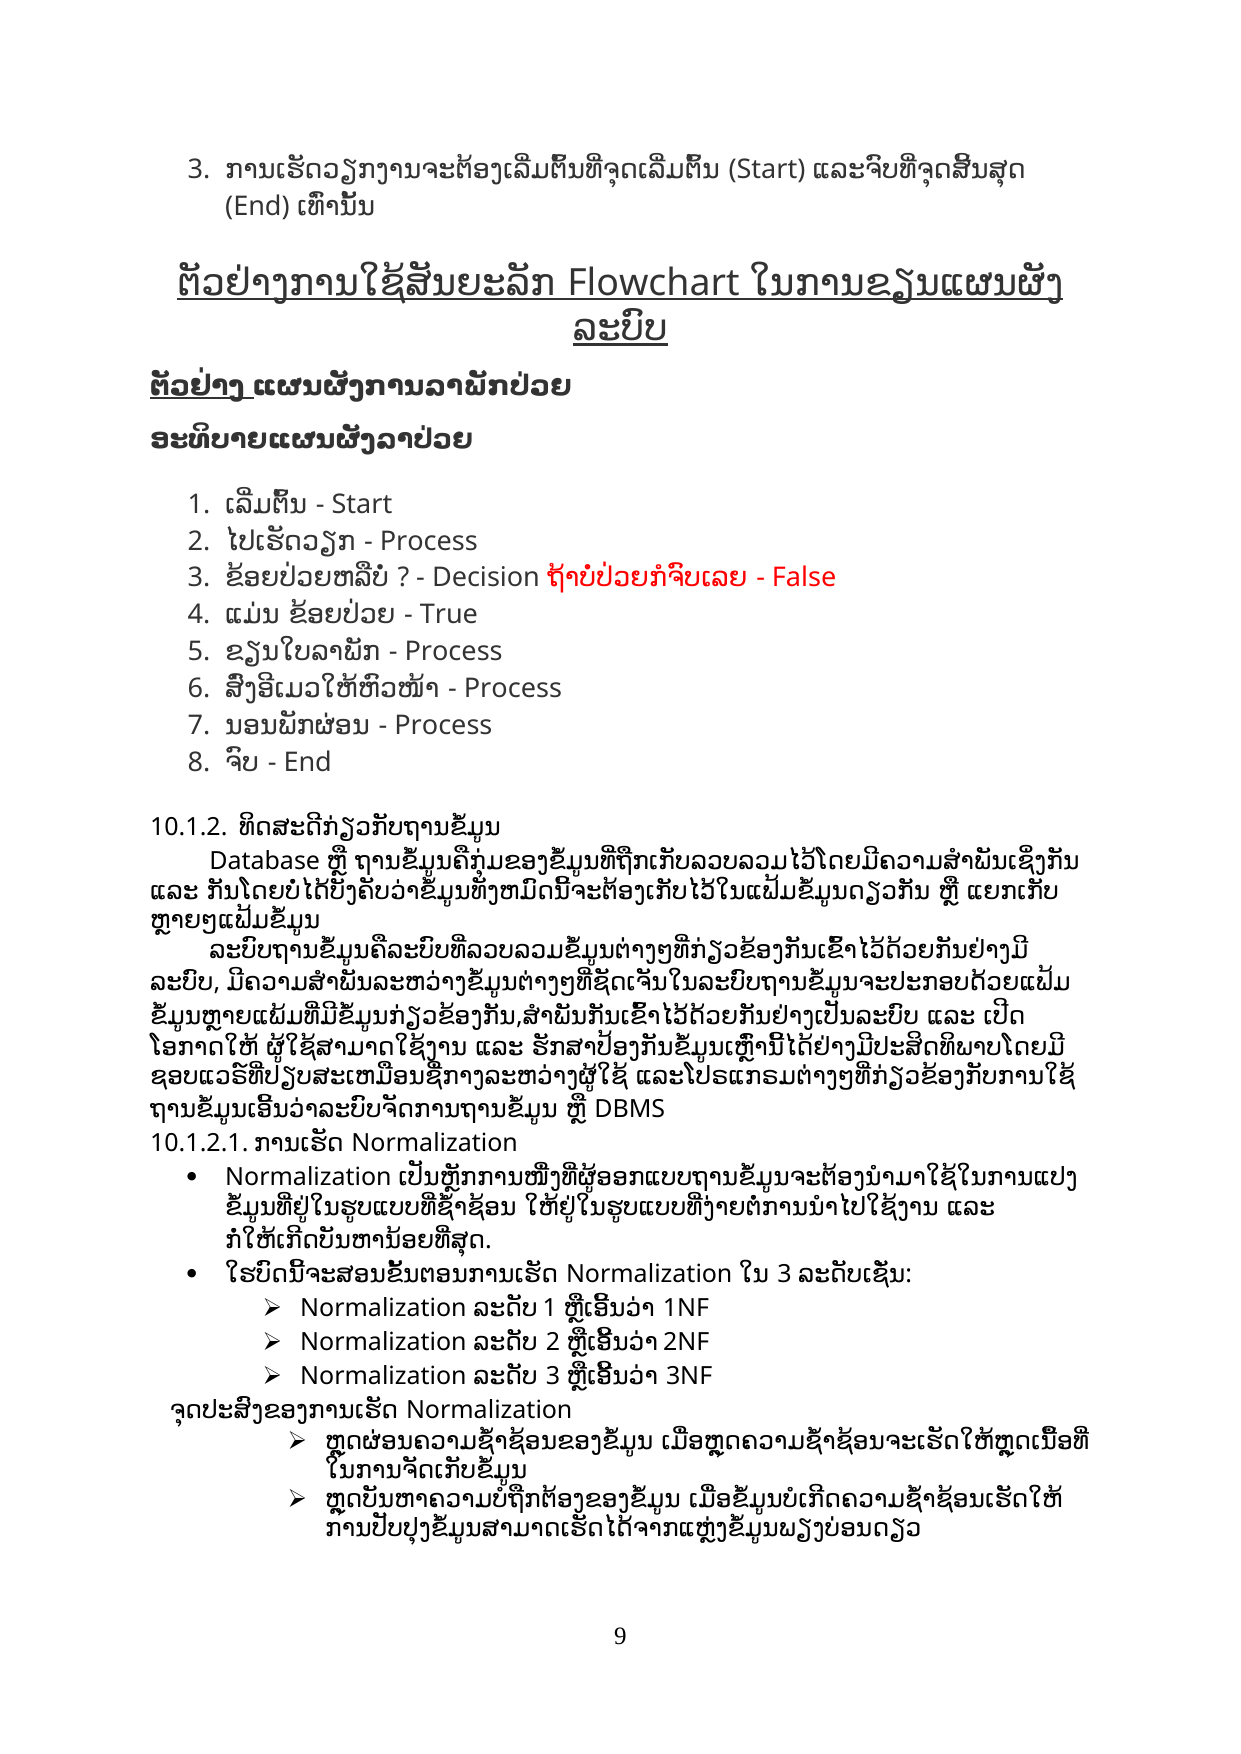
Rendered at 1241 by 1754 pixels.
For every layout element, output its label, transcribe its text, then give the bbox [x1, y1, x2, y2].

list ໄປ​ເຮັດວຽກ - Process [187, 521, 1090, 558]
list Database ຫຼື ຖານຂໍ້ມູນຄືກຸ່ມຂອງຂໍ້ມູນທີ່ຖືກເກັບລວບລວມໄວ້ໂດຍມີຄວາມສໍາພັນເຊິ່ງກັນ ແລະ ກັນໂດຍບໍ່ໄດ້ບັງຄັບວ່າຂໍ້ມູນທັງຫມົດນີ້ຈະຕ້ອງເກັບໄວ້ໃນແຟ້ມຂໍ້ມູນດຽວກັນ ຫຼື ແຍກເກັບຫຼາຍໆແຟ້ມຂໍ້ມູນ [150, 842, 1090, 935]
list ທິດສະດີກ່ຽວກັບຖານຂໍ້ມູນ [150, 808, 1090, 842]
list ລະບົບຖານຂໍ້ມູນຄືລະບົບທີ່ລວບລວມຂໍ້ມູນຕ່າງໆທີ່ກ່ຽວຂ້ອງກັນເຂົ້າໄວ້ດ້ວຍກັນຢ່າງມີລະບົບ, ມີຄວາມສໍາພັນລະຫວ່າງຂໍ້ມູນຕ່າງໆທີ່ຊັດເຈັນໃນລະບົບຖານຂໍ້ມູນຈະປະກອບດ້ວຍແຟ້ມຂໍ້ມູນຫຼາຍແພ້ມທີ່ມີຂໍ້ມູນກ່ຽວຂ້ອງກັນ,ສໍາພັນກັນເຂົ້າໄວ້ດ້ວຍກັນຢ່າງເປັນລະບົບ ແລະ ເປີດໂອກາດໃຫ້ ຜູ້ໃຊ້ສາມາດໃຊ້ງານ ແລະ ຮັກສາປ້ອງກັນຂໍ້ມູນເຫຼົ່ານີ້ໄດ້ຢ່າງມີປະສິດທິພາບໂດຍມີຊອບແວຣ໌ທີ່ປຽບສະເຫມືອນຊື່ກາງລະຫວ່າງຜູ້ໃຊ້ ແລະໂປຣແກຣມຕ່າງໆທີ່ກ່ຽວຂ້ອງກັບການໃຊ້ຖານຂໍ້ມູນເອີ້ນວ່າລະບົບຈັດການຖານຂໍ້ມູນ ຫຼື DBMS [150, 935, 1090, 1124]
text ຕັວ​ຢ່າງ​ການ​ໃຊ້​ສັນຍະລັກ Flowchart ໃນ​ການ​ຂຽນ​ແຜນຜັງລະບົບ [150, 255, 1090, 350]
text ອະທິບາຍ​ແຜນຜັງ​ລາ​ປ່ວຍ [150, 423, 1090, 455]
list ໃຮບົດນີ້ຈະສອນຂັ້ນຕອນການເຮັດ Normalization ໃນ 3 ລະດັບເຊັ່ນ: [187, 1256, 1090, 1290]
list Normalization ເປັນຫຼັກການໜື່ງທີ່ຜູ້ອອກແບບຖານຂໍ້ມູນຈະຕ້ອງນຳມາໃຊ້ໃນການແປງຂໍ້ມູນທີ່ຢູ່ໃນຮູບແບບທີ່ຊ້ຳຊ້ອນ ໃຫ້ຢູ່ໃນຮູບແບບທີ່ງ່າຍຕໍ່ການນຳໄປໃຊ້ງານ ແລະ ກໍ່ໃຫ້ເກີດບັນຫານ້ອຍທີ່ສຸດ. [187, 1158, 1090, 1256]
list ສົ່ງ​ອີ​ເມ​ວໃຫ້​ຫົວ​ໜ້າ - Process [187, 668, 1090, 705]
text ຈຸດປະສົງຂອງການເຮັດ Normalization [150, 1392, 1090, 1426]
list ແມ່ນ ຂ້ອຍ​ປ່ວຍ - True [187, 595, 1090, 632]
list Normalization ລະດັບ 3 ຫຼືເອີ້ນວ່າ 3NF [262, 1358, 1090, 1392]
list Normalization ລະດັບ1 ຫຼືເອີ້ນວ່າ 1NF [262, 1290, 1090, 1324]
list ຂ້ອຍ​ປ່ວຍ​ຫລື​ບໍ່ ? - Decision ຖ້າ​ບໍ່​ປ່ວຍ​ກໍ​ຈົບ​ເລຍ - False [187, 558, 1090, 595]
list Normalization ລະດັບ 2 ຫຼືເອີ້ນວ່າ2NF [262, 1324, 1090, 1358]
list ຫຼຸດບັນຫາຄວາມບໍຖືກຕ້ອງຂອງຂໍ້ມູນ ເມື່ອຂໍ້ມູນບໍເກີດຄວາມຊ້ຳຊ້ອນເຮັດໃຫ້ການປັບປຸງຂໍ້ມູນສາມາດເຮັດໄດ້ຈາກແຫຼ່ງຂໍ້ມູນພຽງບ່ອນດຽວ [287, 1484, 1090, 1543]
list ຈົບ - End [187, 742, 1090, 779]
list ການເຮັດ Normalization [150, 1124, 1090, 1158]
list ຂຽນ​ໃບ​ລາ​ພັກ - Process [187, 632, 1090, 668]
text ຕັວ​ຢ່າງ ແຜນຜັງການ​ລາພັກປ່ວຍ [150, 365, 1090, 408]
list ການ​ເຮັດ​ວຽກງານ​ຈະ​ຕ້ອງ​ເລີ່ມ​ຕົ້ນ​ທີ່​ຈຸດ​ເລີ່ມ​ຕົ້ນ (Start) ແລະ​ຈົບ​ທີ່​ຈຸດ​ສີ້ນສຸດ (End) ເທົ່າ​ນັ້ນ [187, 150, 1090, 224]
list ເລີ່ມ​ຕົ້ນ - Start [187, 484, 1090, 521]
list ນອນ​ພັກ​ຜ່ອນ - Process [187, 705, 1090, 742]
list ຫຼຸດຜ່ອນຄວາມຊ້ຳຊ້ອນຂອງຂໍ້ມູນ ເມື່ອຫຼຸດຄວາມຊ້ຳຊ້ອນຈະເຮັດໃຫ້ຫຼຸດເນື້ອທີ່ໃນການຈັດເກັບຂໍ້ມູນ [287, 1426, 1090, 1484]
